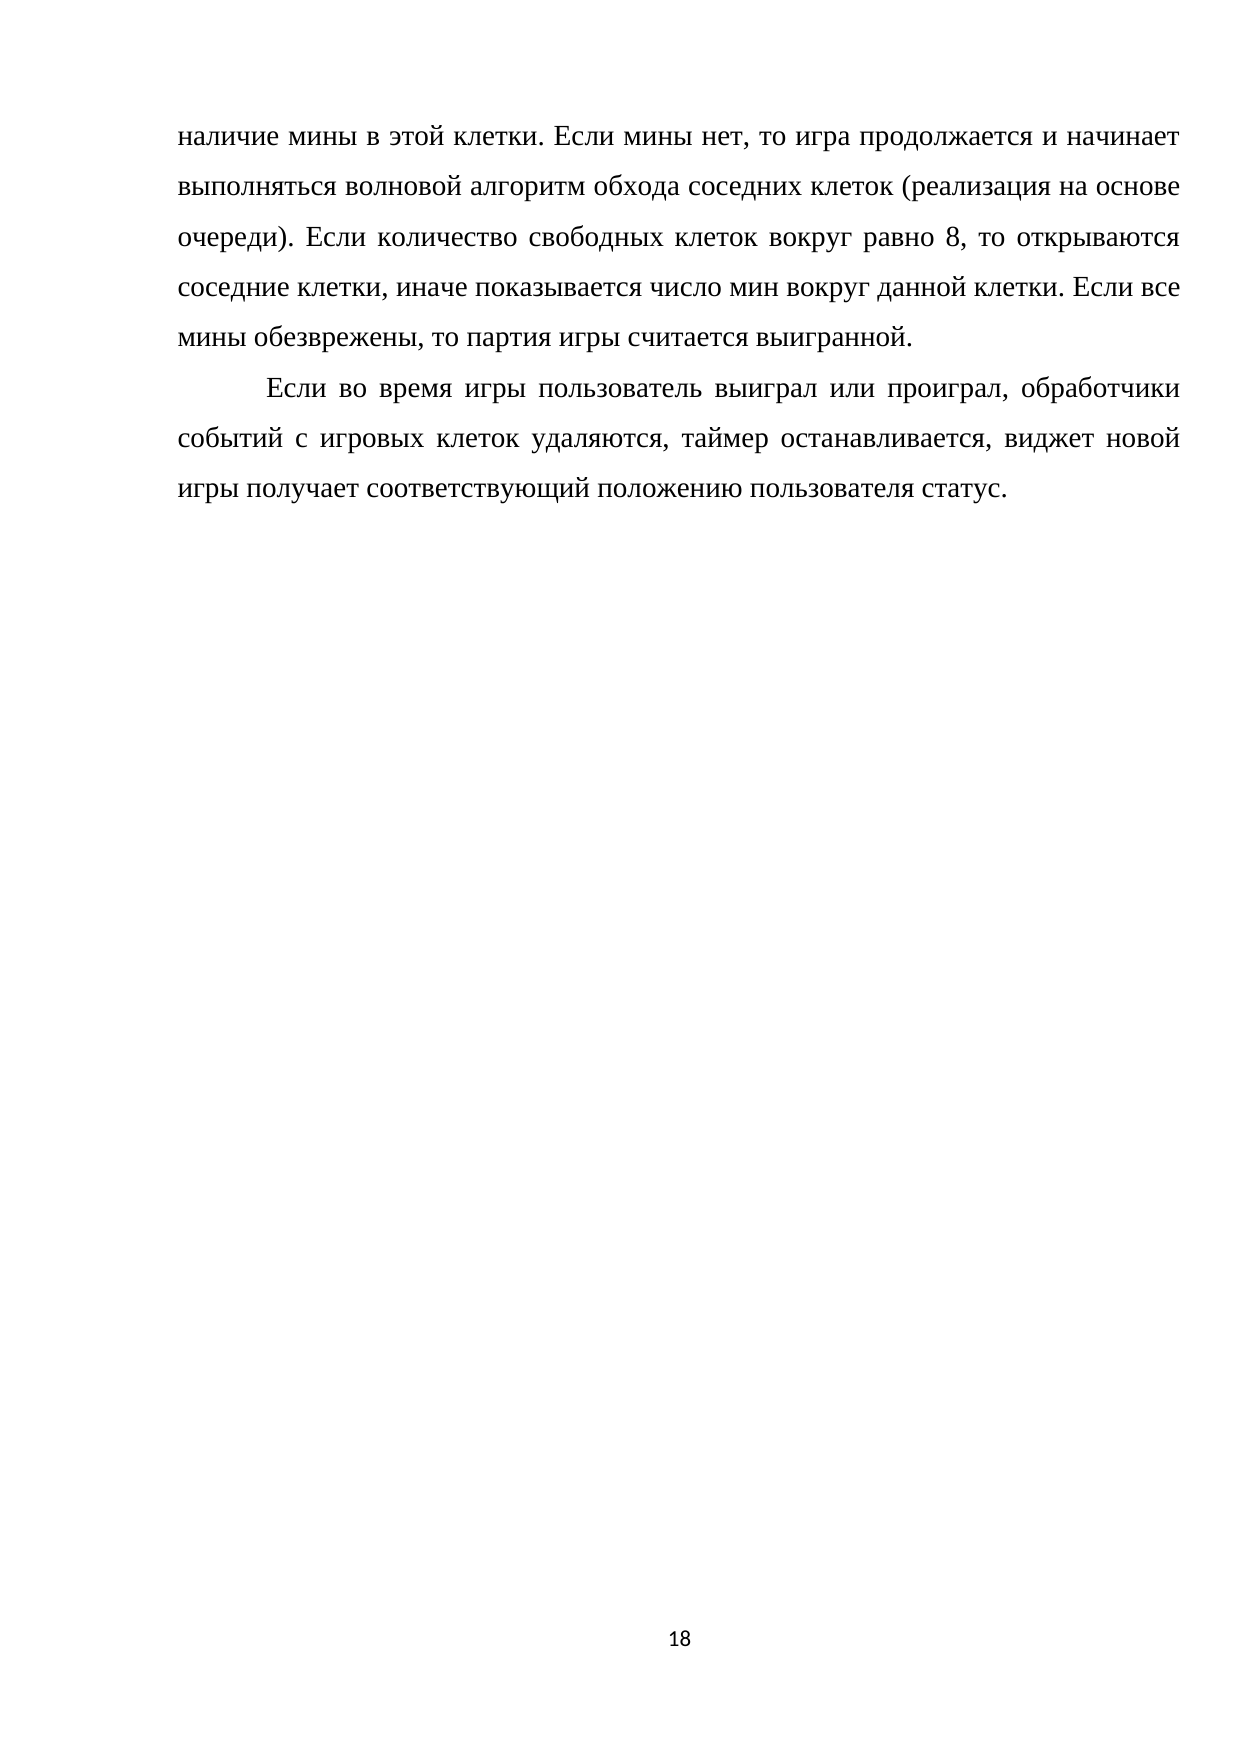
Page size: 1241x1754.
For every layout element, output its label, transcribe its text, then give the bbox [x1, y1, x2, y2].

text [177, 118, 1181, 353]
text Если во время игры пользователь выиграл или проиграл, обработчики событий с игровых клеток удаляются, таймер останавливается, виджет новой игры получает соответствующий положению пользователя статус. [177, 370, 1181, 504]
